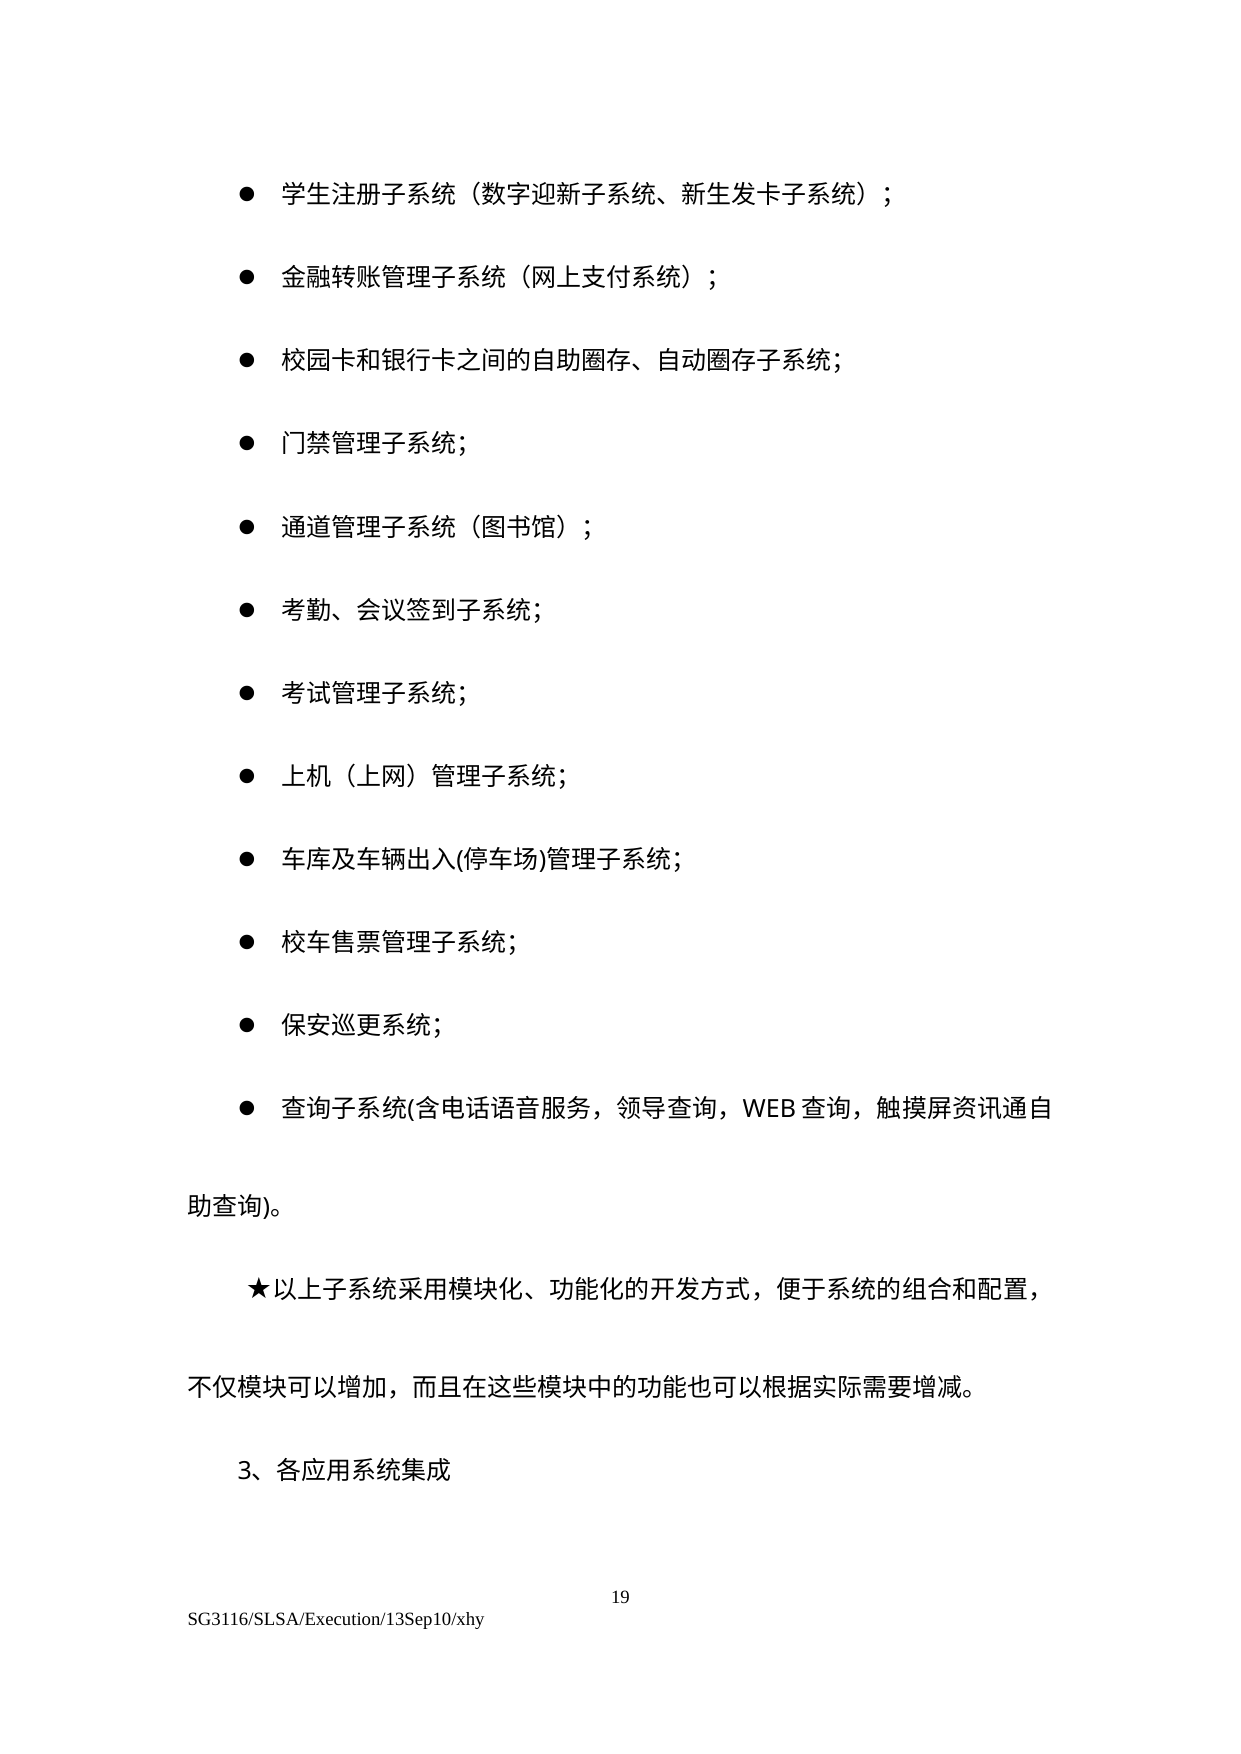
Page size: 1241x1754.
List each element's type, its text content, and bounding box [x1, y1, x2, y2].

list 查询子系统(含电话语音服务，领导查询，WEB查询，触摸屏资讯通自助查询)。 [187, 1074, 1053, 1237]
text ★以上子系统采用模块化、功能化的开发方式，便于系统的组合和配置，不仅模块可以增加，而且在这些模块中的功能也可以根据实际需要增减。 [187, 1255, 1053, 1418]
list 上机（上网）管理子系统； [187, 742, 1053, 807]
list 校车售票管理子系统； [187, 908, 1053, 973]
list 考试管理子系统； [187, 659, 1053, 724]
list 通道管理子系统（图书馆）； [187, 493, 1053, 558]
list 学生注册子系统（数字迎新子系统、新生发卡子系统）； [187, 160, 1053, 225]
list 保安巡更系统； [187, 991, 1053, 1056]
list 金融转账管理子系统（网上支付系统）； [187, 243, 1053, 308]
list 校园卡和银行卡之间的自助圈存、自动圈存子系统； [187, 326, 1053, 391]
list 门禁管理子系统； [187, 409, 1053, 474]
text 3、各应用系统集成 [187, 1436, 1053, 1501]
list 考勤、会议签到子系统； [187, 576, 1053, 641]
list 车库及车辆出入(停车场)管理子系统； [187, 825, 1053, 890]
